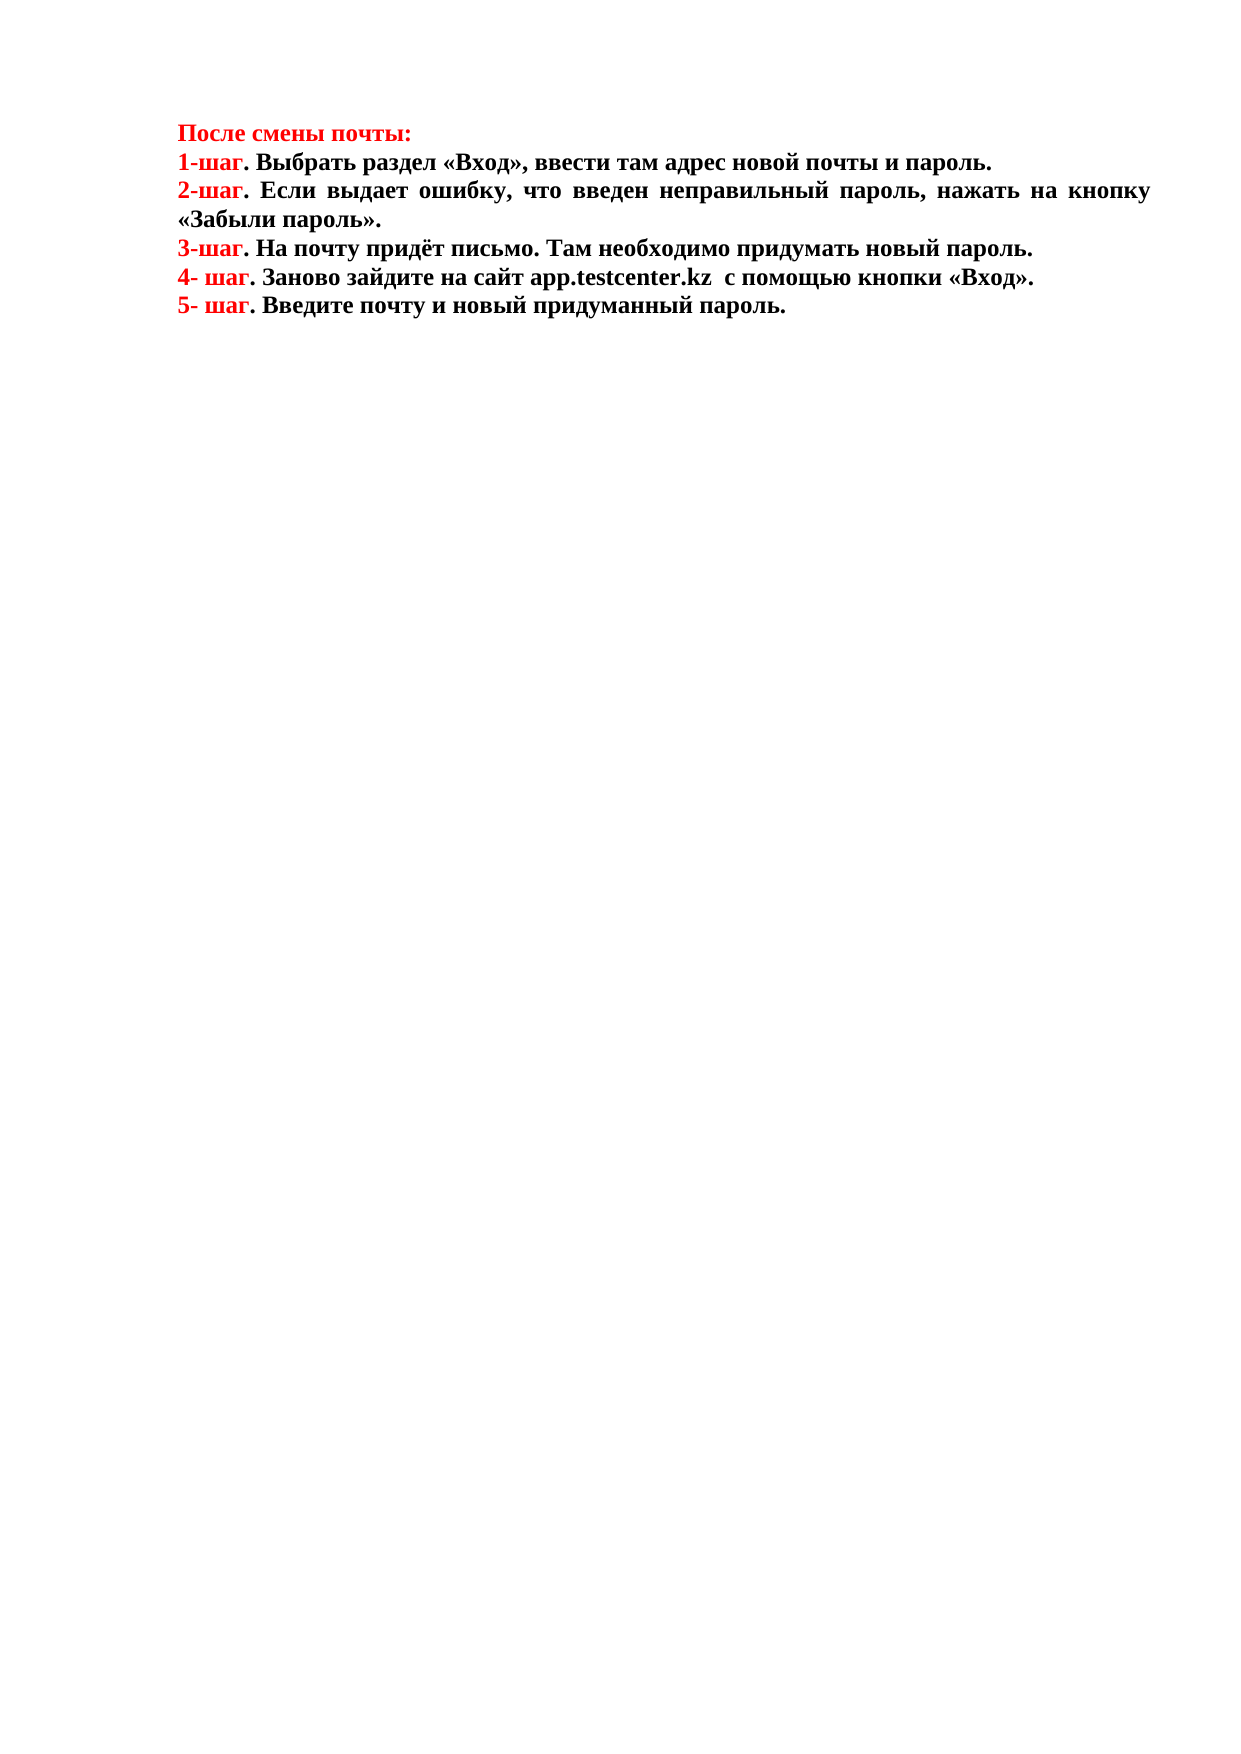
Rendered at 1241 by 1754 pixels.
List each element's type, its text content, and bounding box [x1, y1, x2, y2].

text 2-шаг. Если выдает ошибку, что введен неправильный пароль, нажать на кнопку «Забыли пароль». [177, 176, 1152, 233]
text После смены почты: [177, 118, 1152, 147]
text 1-шаг. Выбрать раздел «Вход», ввести там адрес новой почты и пароль. [177, 147, 1152, 176]
text 4- шаг. Заново зайдите на сайт app.testcenter.kz с помощью кнопки «Вход». [177, 262, 1152, 291]
text 3-шаг. На почту придёт письмо. Там необходимо придумать новый пароль. [177, 233, 1152, 262]
text 5- шаг. Введите почту и новый придуманный пароль. [177, 291, 1152, 319]
